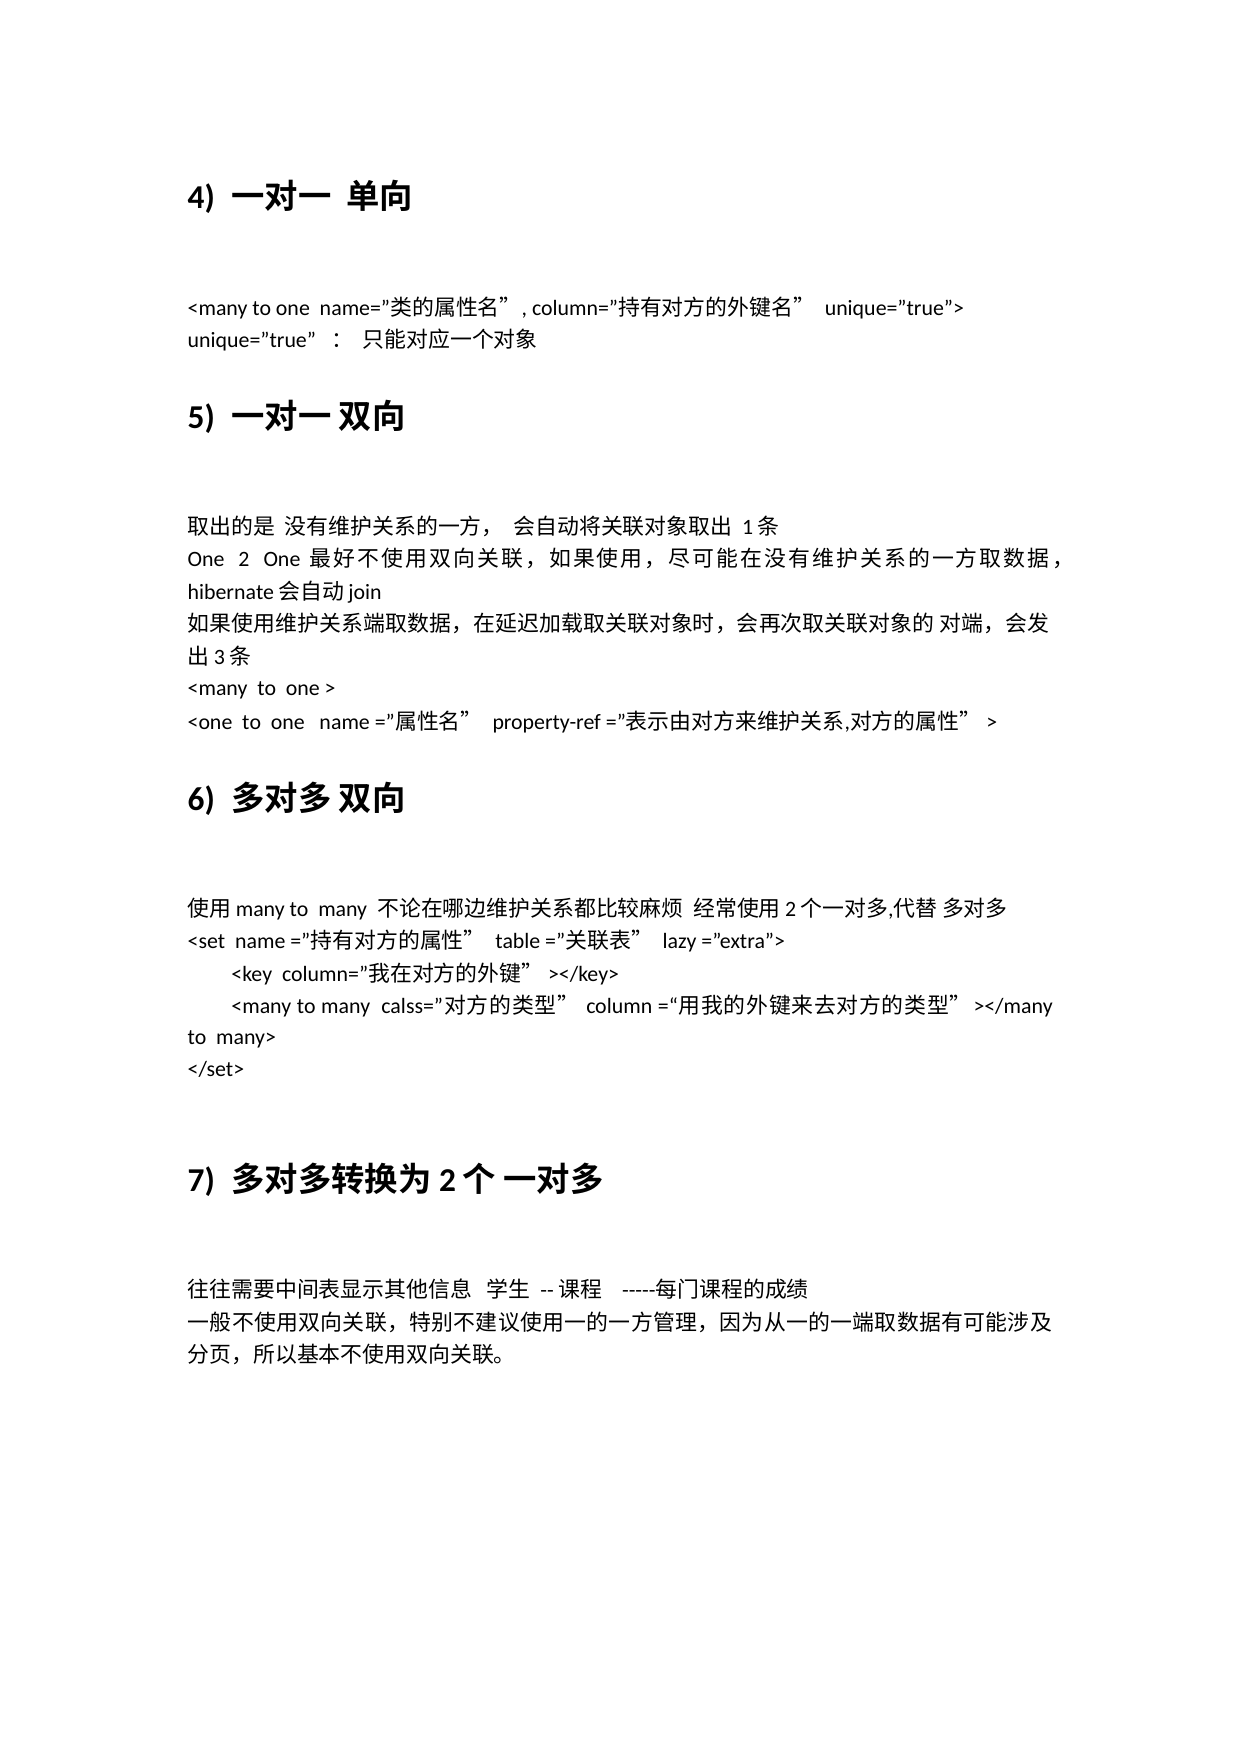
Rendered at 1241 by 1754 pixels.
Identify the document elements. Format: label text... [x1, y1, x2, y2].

subtitle 一对一 双向 [187, 381, 1053, 446]
text <many to one > [187, 671, 1053, 703]
text <many to one name=”类的属性名”, column=”持有对方的外键名” unique=”true”> [187, 289, 1053, 322]
text <many to many calss=”对方的类型” column =“用我的外键来去对方的类型”></many to many> [187, 988, 1053, 1053]
text 如果使用维护关系端取数据，在延迟加载取关联对象时，会再次取关联对象的 对端，会发出3条 [187, 606, 1053, 671]
subtitle 多对多 双向 [187, 763, 1053, 828]
text <set name =”持有对方的属性” table =”关联表” lazy =”extra”> [187, 923, 1053, 955]
text <one to one name =”属性名” property-ref =”表示由对方来维护关系,对方的属性” > [187, 703, 1053, 736]
text 往往需要中间表显示其他信息 学生 -- 课程 -----每门课程的成绩 [187, 1272, 1053, 1304]
text 取出的是 没有维护关系的一方， 会自动将关联对象取出 1条 [187, 508, 1053, 541]
text unique=”true” ： 只能对应一个对象 [187, 322, 1053, 354]
subtitle 多对多转换为 2个 一对多 [187, 1145, 1053, 1210]
text 使用many to many 不论在哪边维护关系都比较麻烦 经常使用2个一对多,代替 多对多 [187, 890, 1053, 923]
text </set> [187, 1053, 1053, 1085]
text <key column=”我在对方的外键” ></key> [187, 955, 1053, 988]
text One 2 One 最好不使用双向关联，如果使用，尽可能在没有维护关系的一方取数据，hibernate会自动join [187, 541, 1053, 606]
text 一般不使用双向关联，特别不建议使用一的一方管理，因为从一的一端取数据有可能涉及分页，所以基本不使用双向关联。 [187, 1304, 1053, 1369]
subtitle 一对一 单向 [187, 162, 1053, 227]
